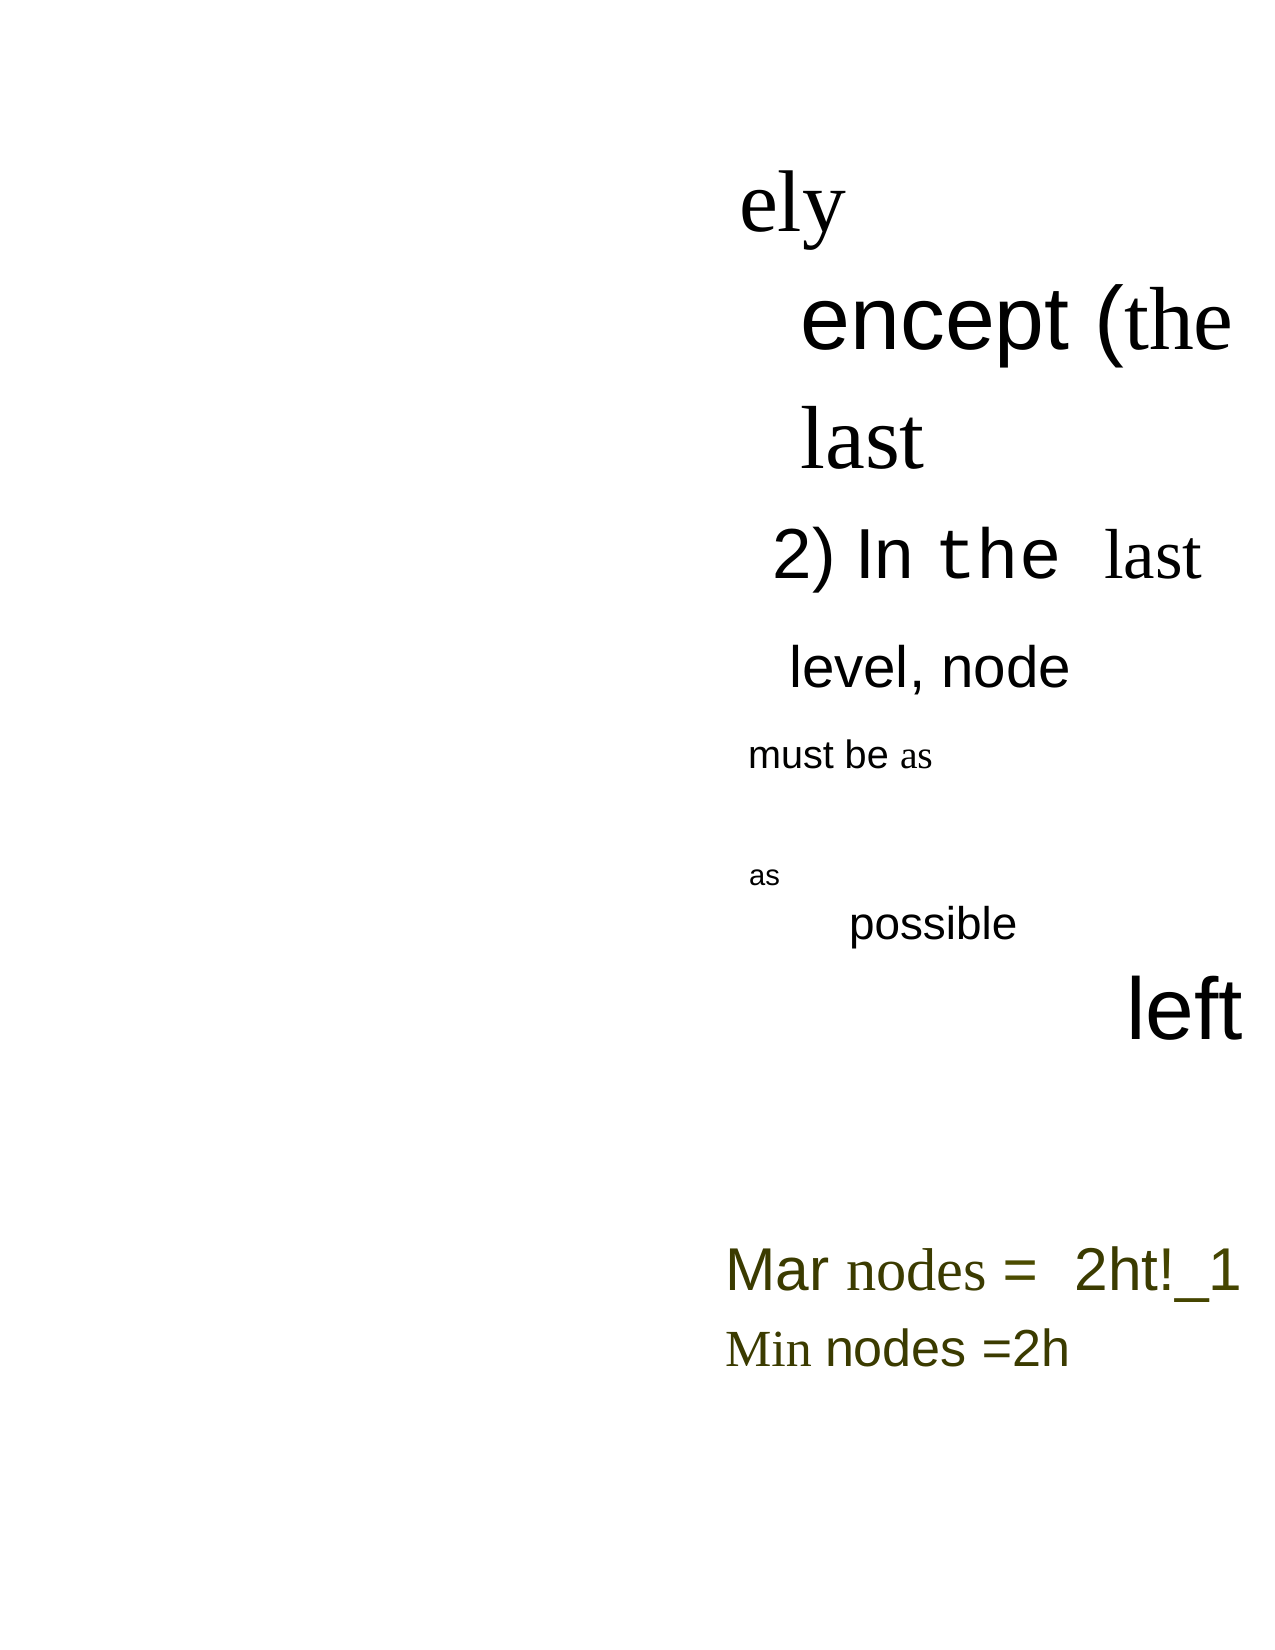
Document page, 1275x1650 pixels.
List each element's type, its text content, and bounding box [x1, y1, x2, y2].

text must be as [748, 731, 1104, 777]
text as [749, 858, 823, 892]
text Mar nodes = 2ht!_1 Min nodes =2h [725, 1233, 1266, 1382]
text level, node [789, 633, 1138, 700]
text encept (the last [800, 266, 1275, 487]
text possible [849, 897, 1106, 949]
text 2) In the last [772, 512, 1258, 600]
text completely [739, 150, 1043, 251]
text left [1126, 957, 1258, 1058]
